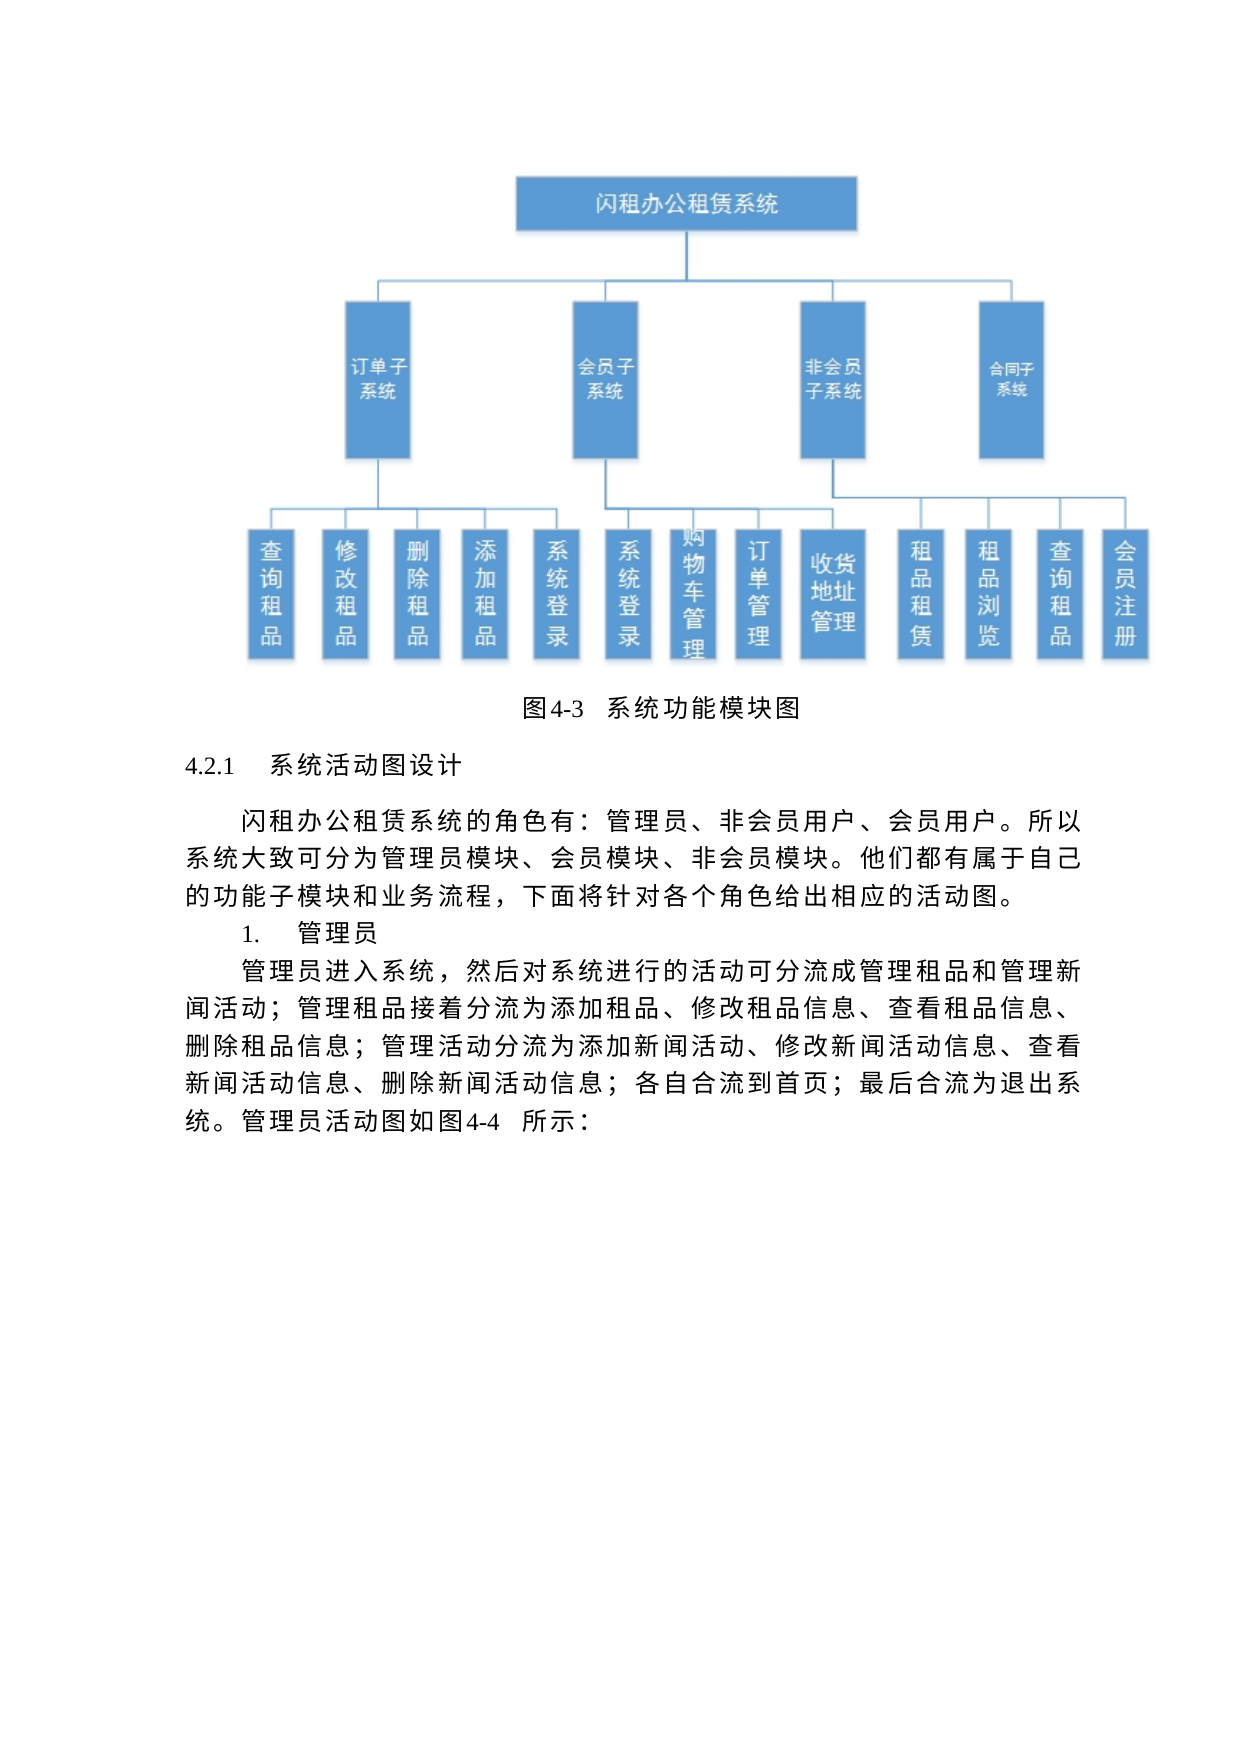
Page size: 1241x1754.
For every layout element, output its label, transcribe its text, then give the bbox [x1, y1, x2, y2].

list 管理员 [185, 913, 1085, 951]
list 图4-3系统功能模块图 [185, 688, 1085, 726]
list 闪租办公租赁系统的角色有：管理员、非会员用户、会员用户。所以系统大致可分为管理员模块、会员模块、非会员模块。他们都有属于自己的功能子模块和业务流程，下面将针对各个角色给出相应的活动图。 [185, 801, 1085, 913]
picture [241, 173, 1157, 673]
list 管理员进入系统，然后对系统进行的活动可分流成管理租品和管理新闻活动；管理租品接着分流为添加租品、修改租品信息、查看租品信息、删除租品信息；管理活动分流为添加新闻活动、修改新闻活动信息、查看新闻活动信息、删除新闻活动信息；各自合流到首页；最后合流为退出系统。管理员活动图如图4-4所示： [185, 951, 1085, 1138]
subtitle 4.2.1 系统活动图设计 [185, 744, 1085, 782]
